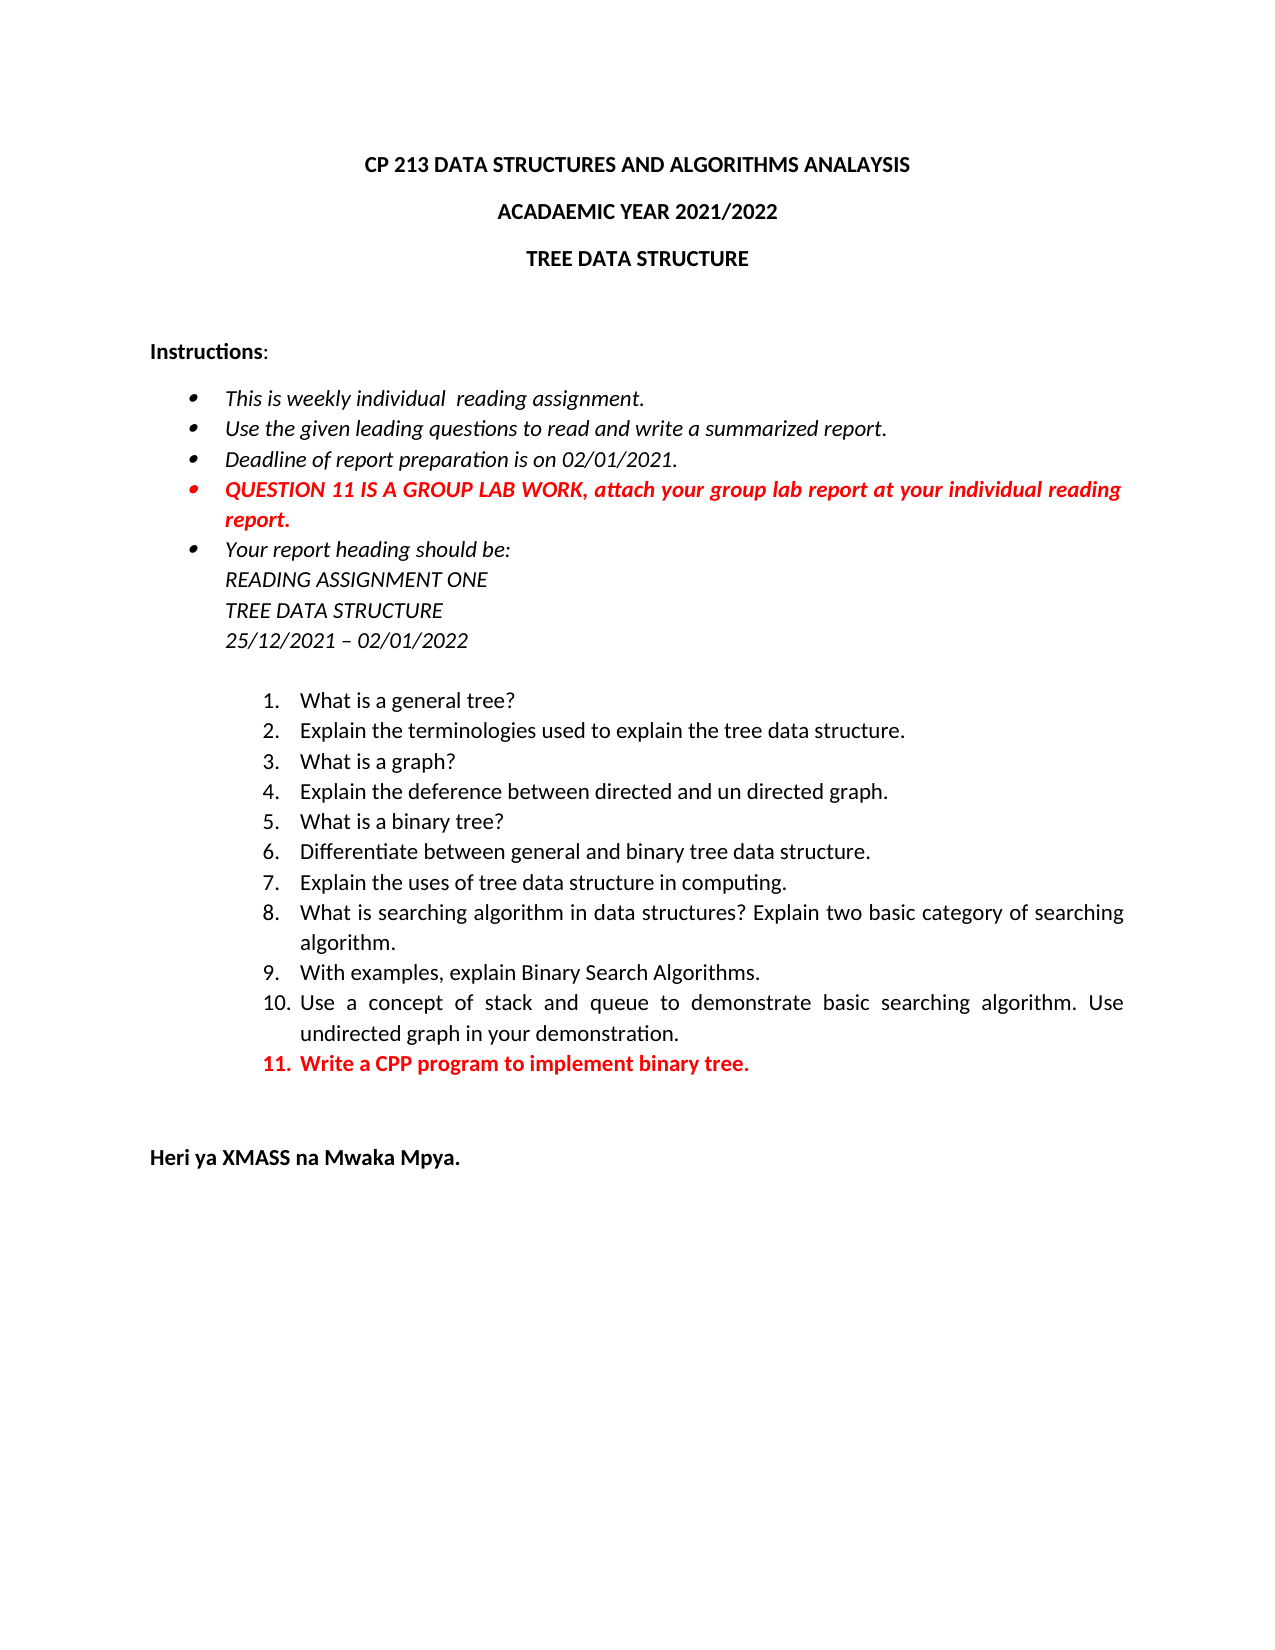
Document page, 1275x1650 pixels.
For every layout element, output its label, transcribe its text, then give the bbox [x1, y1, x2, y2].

list Deadline of report preparation is on 02/01/2021. [187, 445, 1125, 473]
list What is searching algorithm in data structures? Explain two basic category of searching algorithm. [262, 898, 1125, 956]
text CP 213 DATA STRUCTURES AND ALGORITHMS ANALAYSIS [150, 150, 1125, 178]
list Differentiate between general and binary tree data structure. [262, 837, 1125, 866]
list This is weekly individual reading assignment. [187, 384, 1125, 412]
list Your report heading should be: [187, 535, 1125, 563]
text Instructions: [150, 337, 1125, 366]
text TREE DATA STRUCTURE [150, 244, 1125, 272]
list What is a general tree? [262, 686, 1125, 714]
list With examples, explain Binary Search Algorithms. [262, 958, 1125, 986]
list Explain the deference between directed and un directed graph. [262, 777, 1125, 805]
list QUESTION 11 IS A GROUP LAB WORK, attach your group lab report at your individual reading report. [187, 475, 1125, 533]
list 25/12/2021 – 02/01/2022 [225, 626, 1125, 654]
list TREE DATA STRUCTURE [225, 596, 1125, 624]
list Explain the uses of tree data structure in computing. [262, 868, 1125, 896]
list READING ASSIGNMENT ONE [225, 566, 1125, 594]
text Heri ya XMASS na Mwaka Mpya. [150, 1143, 1125, 1171]
list Explain the terminologies used to explain the tree data structure. [262, 717, 1125, 745]
list What is a graph? [262, 747, 1125, 775]
list Use a concept of stack and queue to demonstrate basic searching algorithm. Use undirected graph in your demonstration. [262, 988, 1125, 1047]
list What is a binary tree? [262, 807, 1125, 835]
text ACADAEMIC YEAR 2021/2022 [150, 197, 1125, 225]
list Use the given leading questions to read and write a summarized report. [187, 414, 1125, 443]
list Write a CPP program to implement binary tree. [262, 1049, 1125, 1077]
